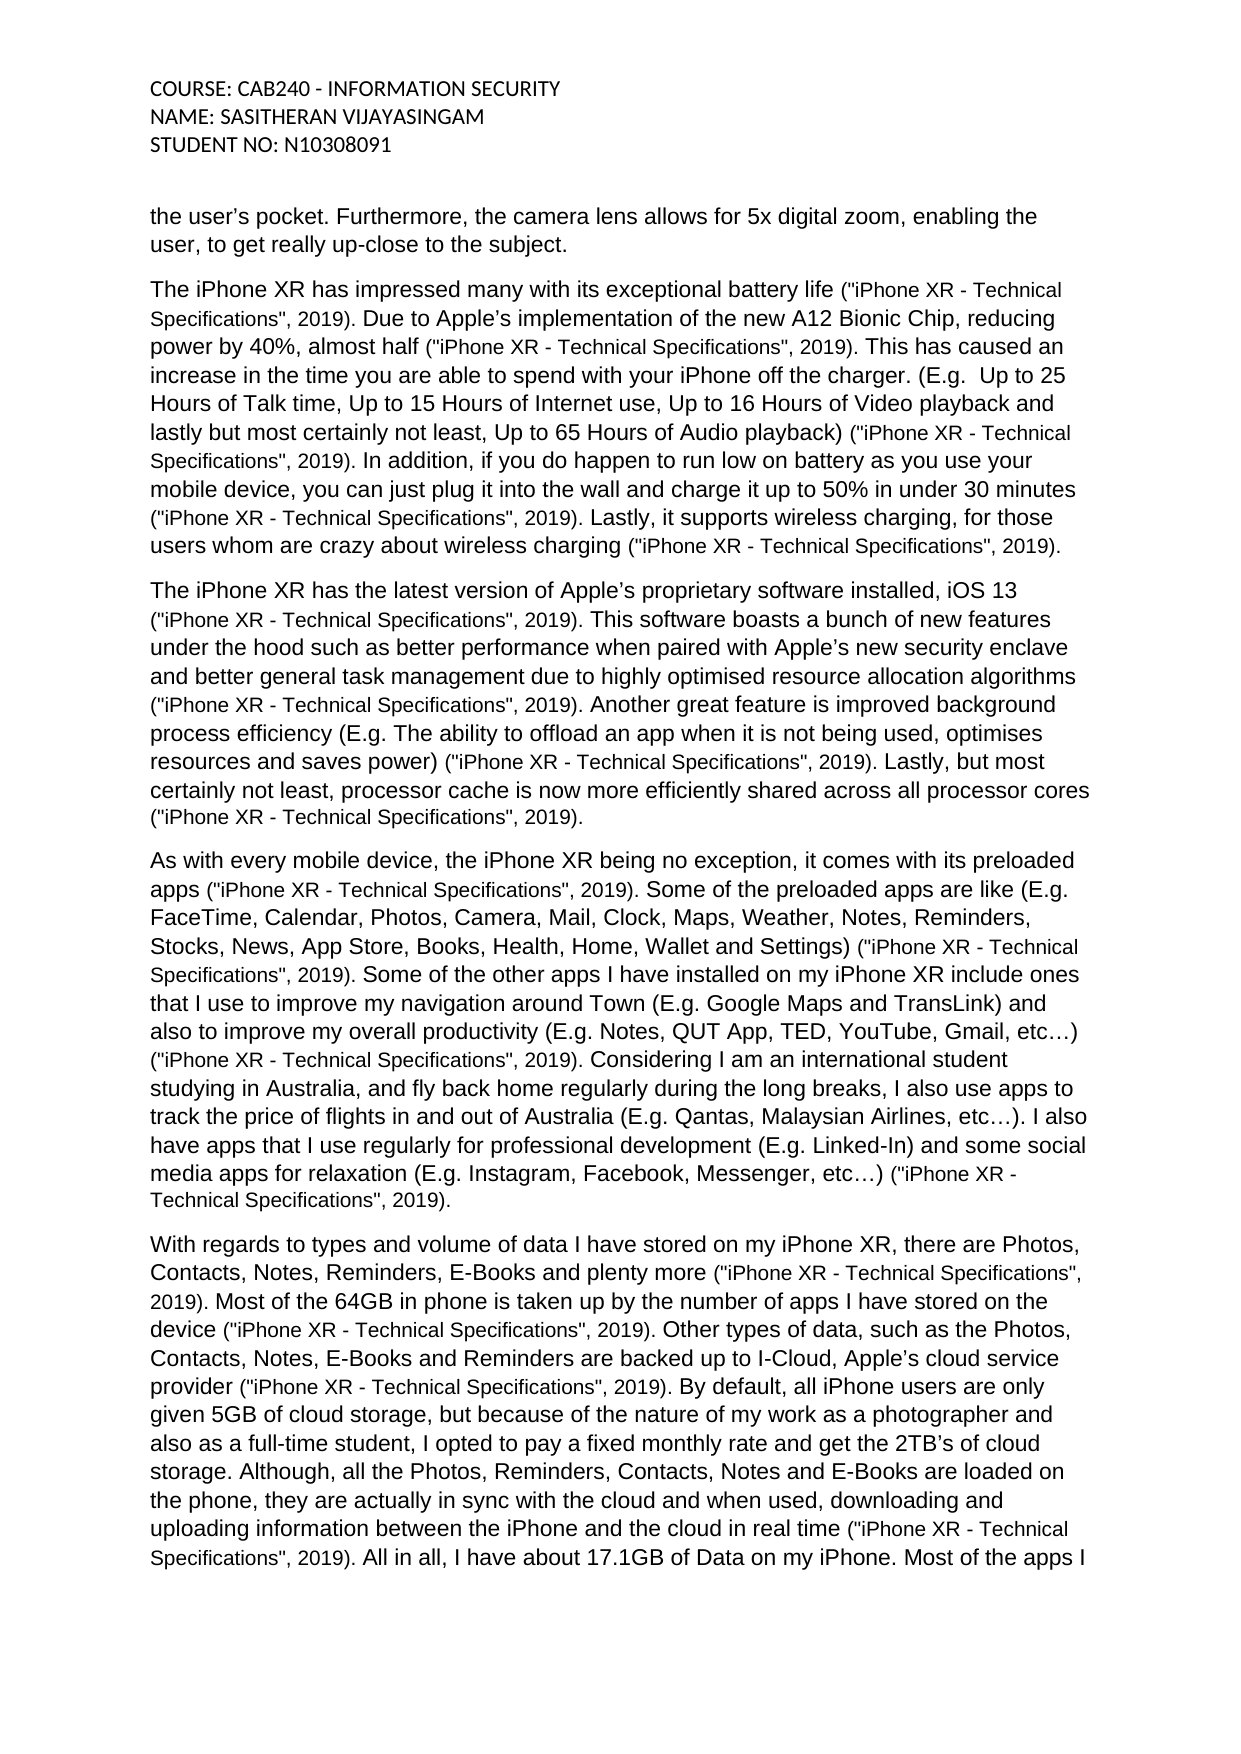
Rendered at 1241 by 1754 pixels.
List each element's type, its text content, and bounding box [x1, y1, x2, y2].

text the user’s pocket. Furthermore, the camera lens allows for 5x digital zoom, enabling the user, to get really up-close to the subject. [150, 203, 1090, 258]
text As with every mobile device, the iPhone XR being no exception, it comes with its preloaded apps ("iPhone XR - Technical Specifications", 2019). Some of the preloaded apps are like (E.g. FaceTime, Calendar, Photos, Camera, Mail, Clock, Maps, Weather, Notes, Reminders, Stocks, News, App Store, Books, Health, Home, Wallet and Settings) ("iPhone XR - Technical Specifications", 2019). Some of the other apps I have installed on my iPhone XR include ones that I use to improve my navigation around Town (E.g. Google Maps and TransLink) and also to improve my overall productivity (E.g. Notes, QUT App, TED, YouTube, Gmail, etc…) ("iPhone XR - Technical Specifications", 2019). Considering I am an international student studying in Australia, and fly back home regularly during the long breaks, I also use apps to track the price of flights in and out of Australia (E.g. Qantas, Malaysian Airlines, etc…). I also have apps that I use regularly for professional development (E.g. Linked-In) and some social media apps for relaxation (E.g. Instagram, Facebook, Messenger, etc…) ("iPhone XR - Technical Specifications", 2019). [150, 847, 1090, 1212]
text With regards to types and volume of data I have stored on my iPhone XR, there are Photos, Contacts, Notes, Reminders, E-Books and plenty more ("iPhone XR - Technical Specifications", 2019). Most of the 64GB in phone is taken up by the number of apps I have stored on the device ("iPhone XR - Technical Specifications", 2019). Other types of data, such as the Photos, Contacts, Notes, E-Books and Reminders are backed up to I-Cloud, Apple’s cloud service provider ("iPhone XR - Technical Specifications", 2019). By default, all iPhone users are only given 5GB of cloud storage, but because of the nature of my work as a photographer and also as a full-time student, I opted to pay a fixed monthly rate and get the 2TB’s of cloud storage. Although, all the Photos, Reminders, Contacts, Notes and E-Books are loaded on the phone, they are actually in sync with the cloud and when used, downloading and uploading information between the iPhone and the cloud in real time ("iPhone XR - Technical Specifications", 2019). All in all, I have about 17.1GB of Data on my iPhone. Most of the apps I [150, 1231, 1090, 1570]
text The iPhone XR has the latest version of Apple’s proprietary software installed, iOS 13 ("iPhone XR - Technical Specifications", 2019). This software boasts a bunch of new features under the hood such as better performance when paired with Apple’s new security enclave and better general task management due to highly optimised resource allocation algorithms ("iPhone XR - Technical Specifications", 2019). Another great feature is improved background process efficiency (E.g. The ability to offload an app when it is not being used, optimises resources and saves power) ("iPhone XR - Technical Specifications", 2019). Lastly, but most certainly not least, processor cache is now more efficiently shared across all processor cores ("iPhone XR - Technical Specifications", 2019). [150, 577, 1090, 829]
text The iPhone XR has impressed many with its exceptional battery life ("iPhone XR - Technical Specifications", 2019). Due to Apple’s implementation of the new A12 Bionic Chip, reducing power by 40%, almost half ("iPhone XR - Technical Specifications", 2019). This has caused an increase in the time you are able to spend with your iPhone off the charger. (E.g. Up to 25 Hours of Talk time, Up to 15 Hours of Internet use, Up to 16 Hours of Video playback and lastly but most certainly not least, Up to 65 Hours of Audio playback) ("iPhone XR - Technical Specifications", 2019). In addition, if you do happen to run low on battery as you use your mobile device, you can just plug it into the wall and charge it up to 50% in under 30 minutes ("iPhone XR - Technical Specifications", 2019). Lastly, it supports wireless charging, for those users whom are crazy about wireless charging ("iPhone XR - Technical Specifications", 2019). [150, 276, 1090, 559]
